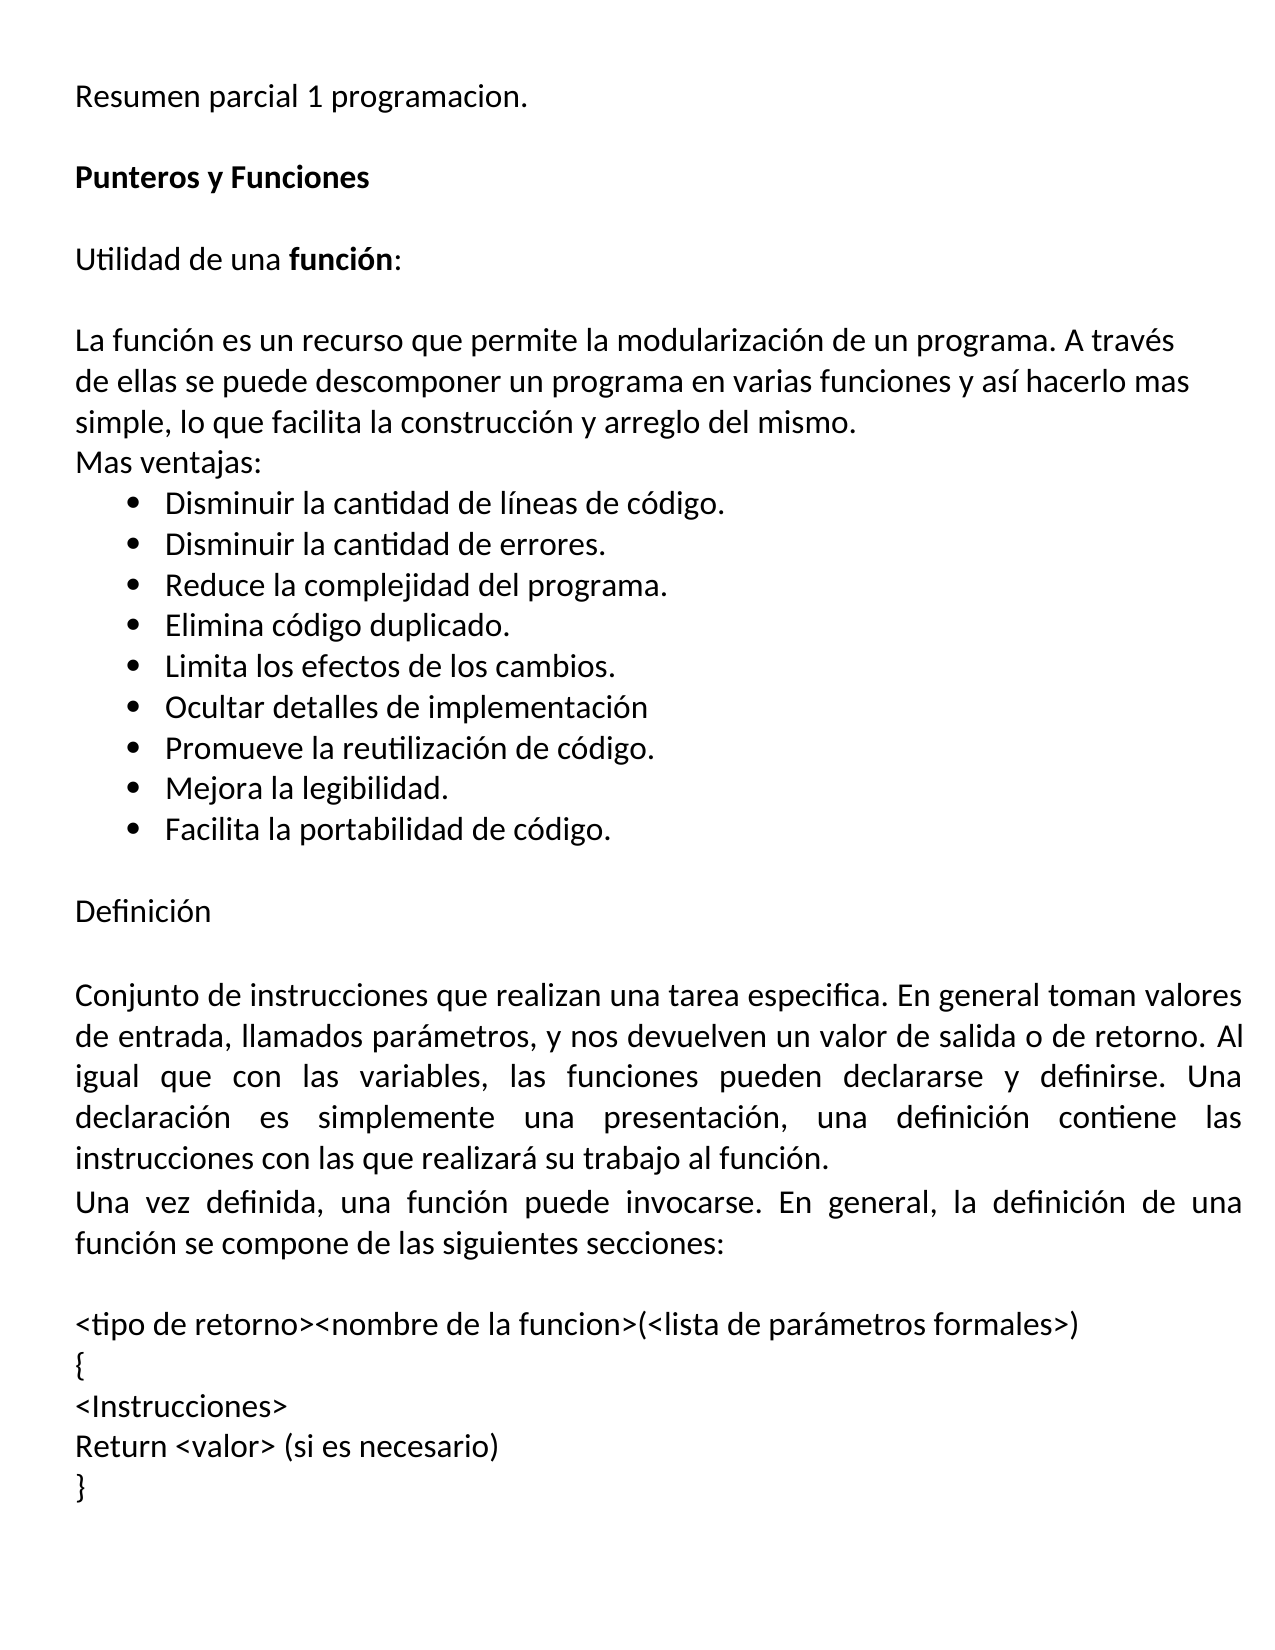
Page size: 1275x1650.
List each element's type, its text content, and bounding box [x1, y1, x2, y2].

list Disminuir la cantidad de errores. [127, 523, 1200, 564]
list Disminuir la cantidad de líneas de código. [127, 482, 1200, 523]
text } [75, 1466, 1200, 1507]
text <Instrucciones> [75, 1385, 1200, 1425]
text Resumen parcial 1 programacion. [75, 75, 1200, 116]
text Punteros y Funciones [75, 156, 1200, 197]
text Conjunto de instrucciones que realizan una tarea especifica. En general toman valores de entrada, llamados parámetros, y nos devuelven un valor de salida o de retorno. Al igual que con las variables, las funciones pueden declararse y definirse. Una declaración es simplemente una presentación, una definición contiene las instrucciones con las que realizará su trabajo al función. [75, 974, 1244, 1178]
list Facilita la portabilidad de código. [127, 808, 1200, 849]
text Definición [75, 889, 1200, 930]
text Return <valor> (si es necesario) [75, 1425, 1200, 1466]
text { [75, 1344, 1200, 1385]
list Promueve la reutilización de código. [127, 727, 1200, 767]
text Una vez definida, una función puede invocarse. En general, la definición de una función se compone de las siguientes secciones: [75, 1181, 1244, 1262]
list Reduce la complejidad del programa. [127, 564, 1200, 604]
text La función es un recurso que permite la modularización de un programa. A través de ellas se puede descomponer un programa en varias funciones y así hacerlo mas simple, lo que facilita la construcción y arreglo del mismo. [75, 319, 1200, 442]
list Ocultar detalles de implementación [127, 686, 1200, 727]
list Mejora la legibilidad. [127, 767, 1200, 808]
text <tipo de retorno><nombre de la funcion>(<lista de parámetros formales>) [75, 1303, 1200, 1344]
text Utilidad de una función: [75, 238, 1200, 279]
text Mas ventajas: [75, 442, 1200, 482]
list Limita los efectos de los cambios. [127, 645, 1200, 686]
list Elimina código duplicado. [127, 604, 1200, 645]
